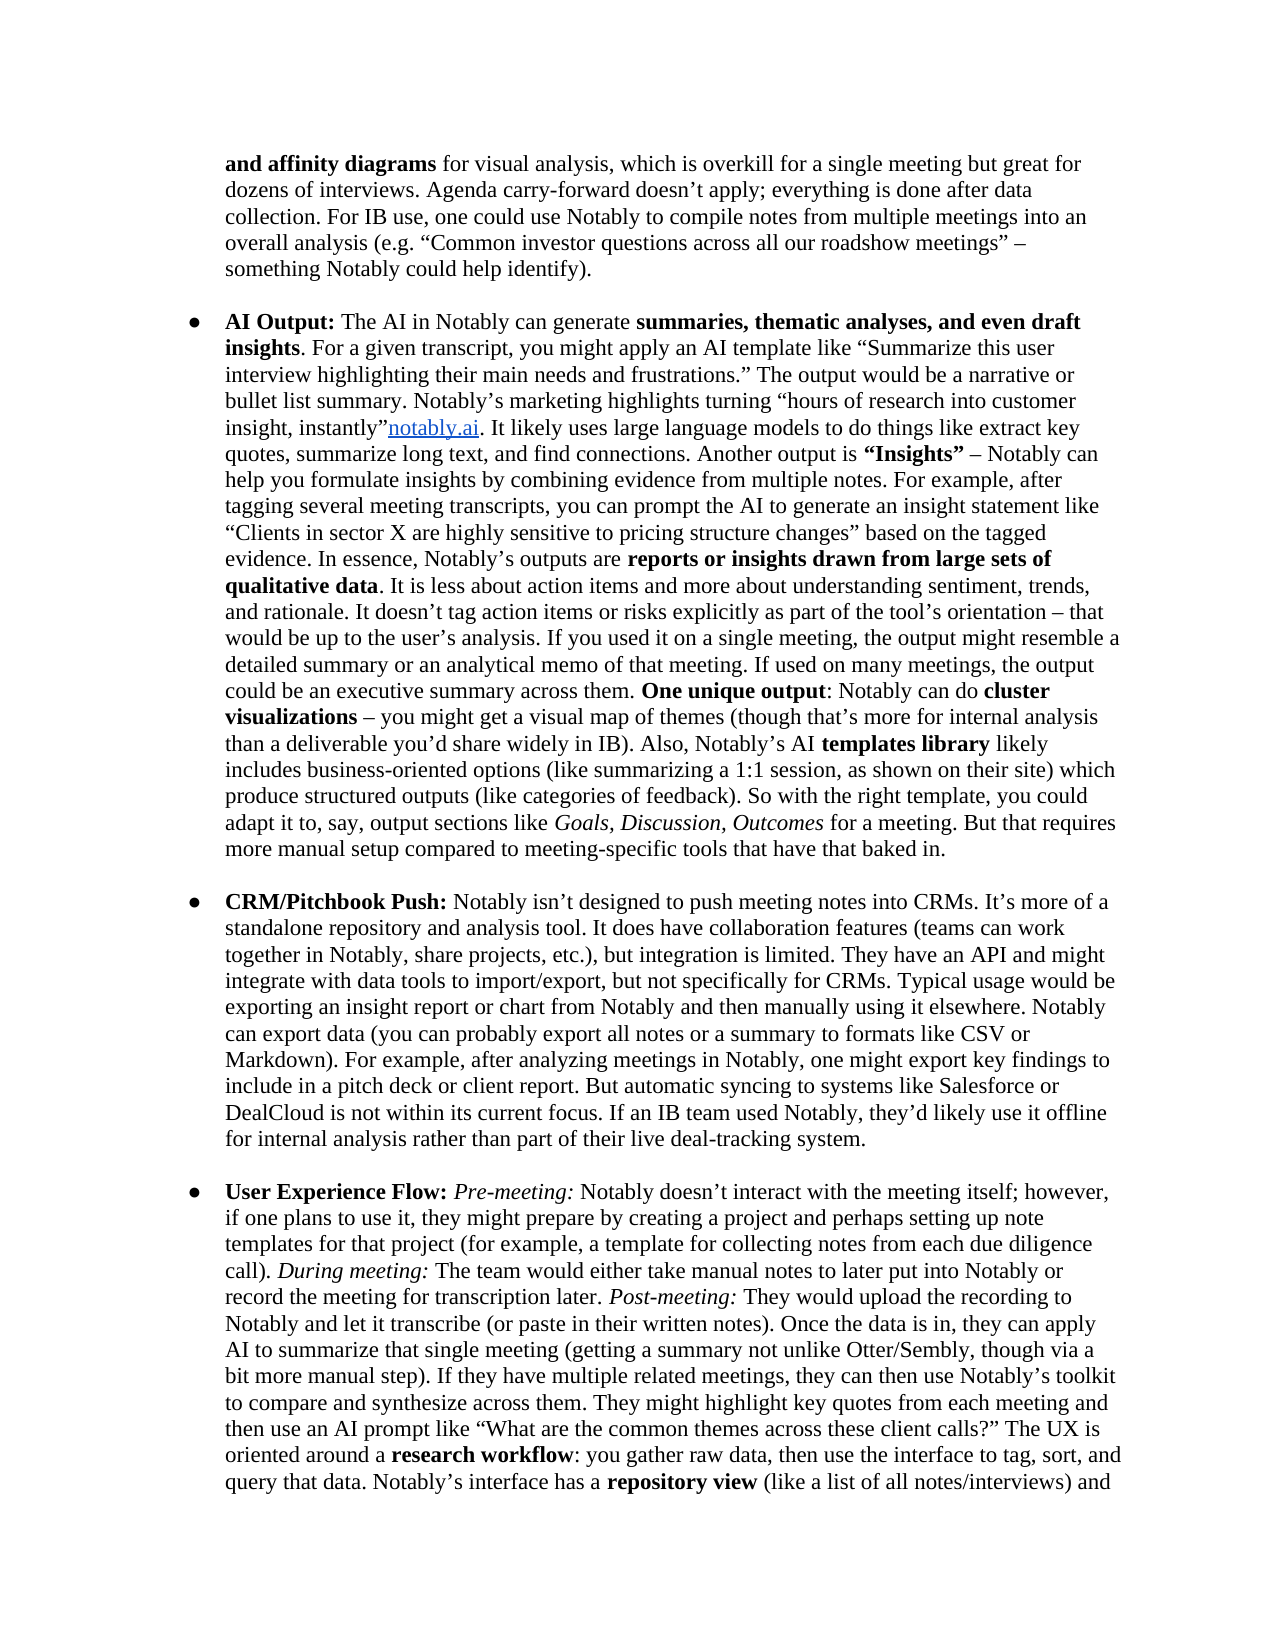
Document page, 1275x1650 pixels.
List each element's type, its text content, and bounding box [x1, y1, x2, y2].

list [187, 1178, 1125, 1494]
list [187, 150, 1125, 308]
list AI Output: The AI in Notably can generate summaries, thematic analyses, and even draft insights. For a given transcript, you might apply an AI template like “Summarize this user interview highlighting their main needs and frustrations.” The output would be a narrative or bullet list summary. Notably’s marketing highlights turning “hours of research into customer insight, instantly”notably.ai. It likely uses large language models to do things like extract key quotes, summarize long text, and find connections. Another output is “Insights” – Notably can help you formulate insights by combining evidence from multiple notes. For example, after tagging several meeting transcripts, you can prompt the AI to generate an insight statement like “Clients in sector X are highly sensitive to pricing structure changes” based on the tagged evidence. In essence, Notably’s outputs are reports or insights drawn from large sets of qualitative data. It is less about action items and more about understanding sentiment, trends, and rationale. It doesn’t tag action items or risks explicitly as part of the tool’s orientation – that would be up to the user’s analysis. If you used it on a single meeting, the output might resemble a detailed summary or an analytical memo of that meeting. If used on many meetings, the output could be an executive summary across them. One unique output: Notably can do cluster visualizations – you might get a visual map of themes (though that’s more for internal analysis than a deliverable you’d share widely in IB). Also, Notably’s AI templates library likely includes business-oriented options (like summarizing a 1:1 session, as shown on their site) which produce structured outputs (like categories of feedback). So with the right template, you could adapt it to, say, output sections like Goals, Discussion, Outcomes for a meeting. But that requires more manual setup compared to meeting-specific tools that have that baked in. [187, 308, 1125, 888]
list CRM/Pitchbook Push: Notably isn’t designed to push meeting notes into CRMs. It’s more of a standalone repository and analysis tool. It does have collaboration features (teams can work together in Notably, share projects, etc.), but integration is limited. They have an API and might integrate with data tools to import/export, but not specifically for CRMs. Typical usage would be exporting an insight report or chart from Notably and then manually using it elsewhere. Notably can export data (you can probably export all notes or a summary to formats like CSV or Markdown). For example, after analyzing meetings in Notably, one might export key findings to include in a pitch deck or client report. But automatic syncing to systems like Salesforce or DealCloud is not within its current focus. If an IB team used Notably, they’d likely use it offline for internal analysis rather than part of their live deal-tracking system. [187, 888, 1125, 1178]
